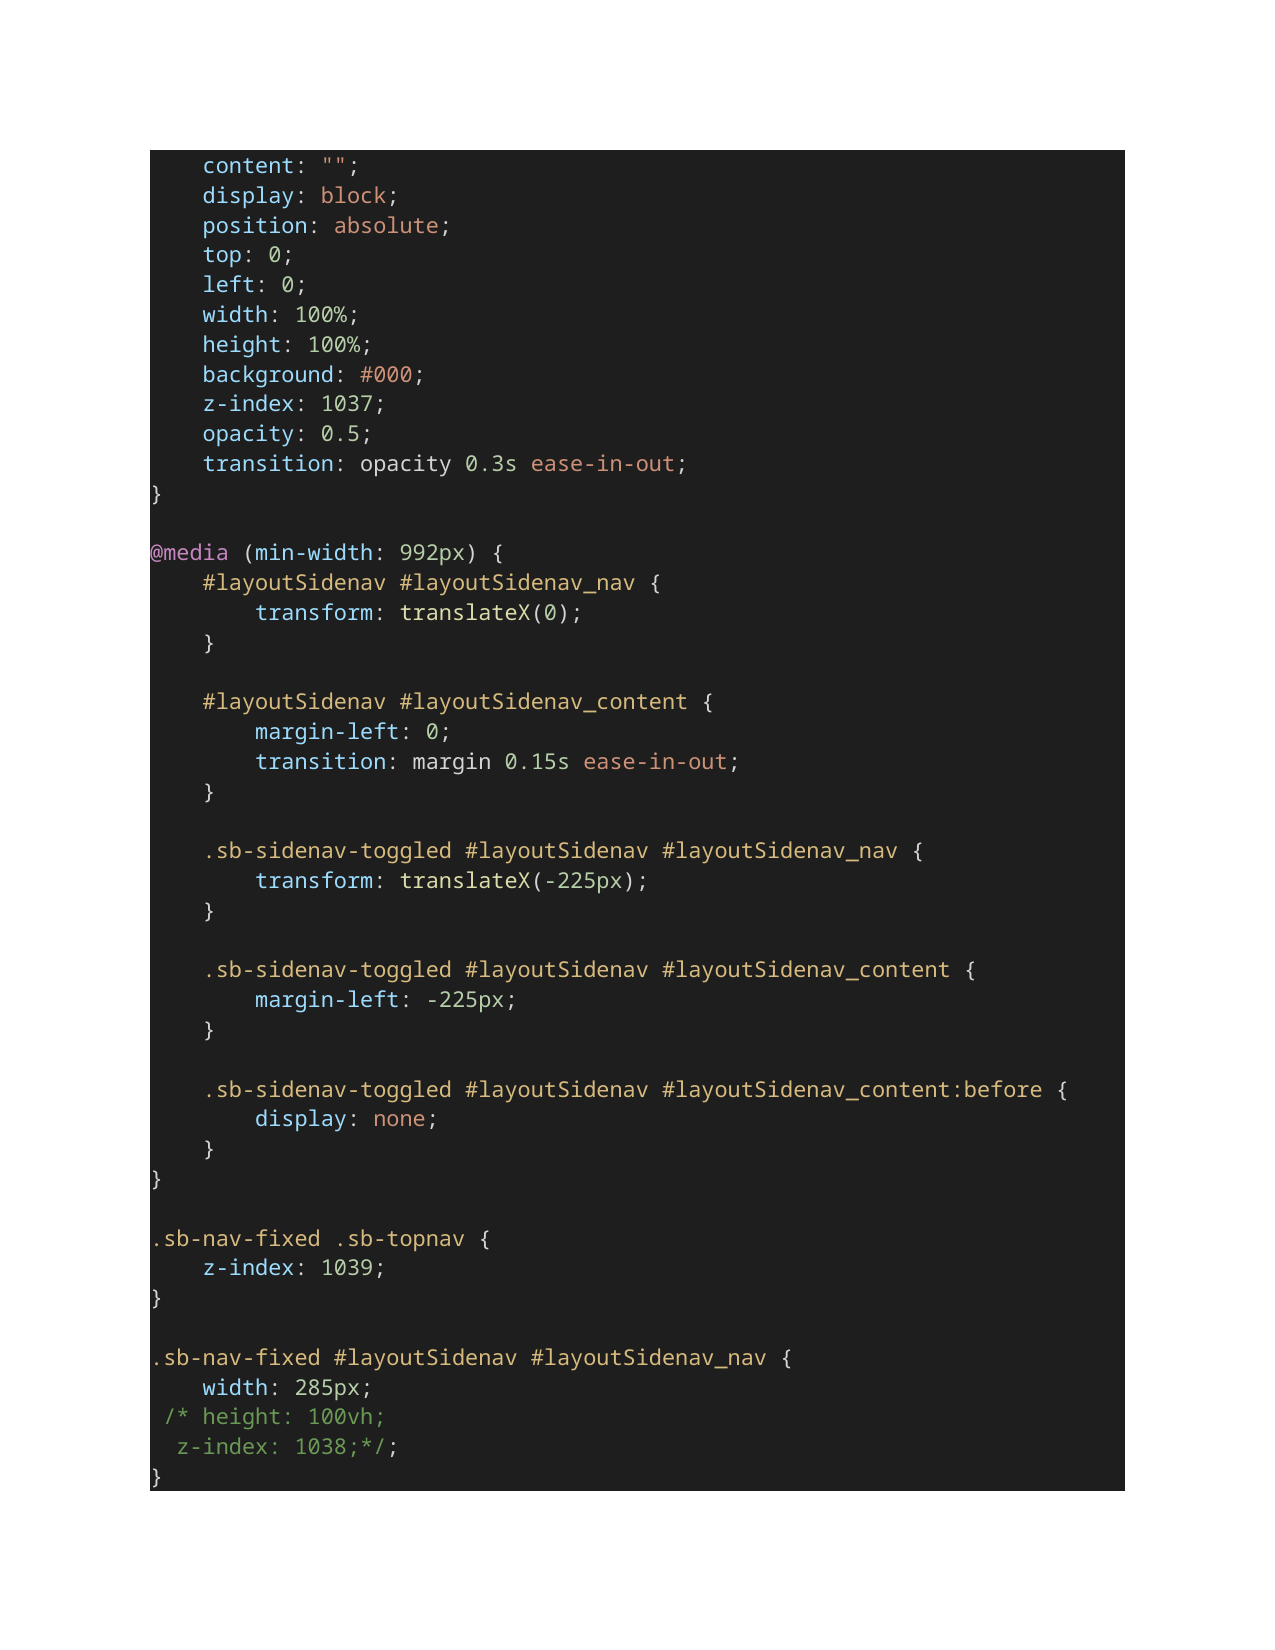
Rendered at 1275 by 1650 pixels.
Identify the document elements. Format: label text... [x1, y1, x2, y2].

text } [150, 895, 1125, 924]
text .sb-sidenav-toggled #layoutSidenav #layoutSidenav_content:before { [150, 1073, 1125, 1103]
text } [150, 1282, 1125, 1312]
text .sb-sidenav-toggled #layoutSidenav #layoutSidenav_nav { [150, 835, 1125, 865]
text transition: opacity 0.3s ease-in-out; [150, 448, 1125, 478]
text top: 0; [150, 239, 1125, 269]
text background: #000; [150, 358, 1125, 388]
text /* height: 100vh; [150, 1401, 1125, 1431]
text margin-left: 0; [150, 716, 1125, 746]
text left: 0; [150, 269, 1125, 299]
text } [150, 1133, 1125, 1163]
text opacity: 0.5; [150, 418, 1125, 448]
text z-index: 1037; [150, 388, 1125, 418]
text } [150, 1461, 1125, 1491]
text content: ""; [150, 150, 1125, 180]
text } [150, 1163, 1125, 1193]
text transform: translateX(0); [150, 597, 1125, 627]
text z-index: 1039; [150, 1252, 1125, 1282]
text z-index: 1038;*/; [150, 1431, 1125, 1461]
text } [150, 776, 1125, 805]
text } [150, 1014, 1125, 1044]
text margin-left: -225px; [150, 984, 1125, 1014]
text #layoutSidenav #layoutSidenav_content { [150, 686, 1125, 716]
text position: absolute; [150, 209, 1125, 239]
text .sb-sidenav-toggled #layoutSidenav #layoutSidenav_content { [150, 954, 1125, 984]
text display: block; [150, 180, 1125, 209]
text transform: translateX(-225px); [150, 865, 1125, 895]
text } [150, 478, 1125, 507]
text height: 100%; [150, 329, 1125, 358]
text width: 285px; [150, 1371, 1125, 1401]
text .sb-nav-fixed #layoutSidenav #layoutSidenav_nav { [150, 1342, 1125, 1371]
text @media (min-width: 992px) { [150, 537, 1125, 567]
text width: 100%; [150, 299, 1125, 329]
text .sb-nav-fixed .sb-topnav { [150, 1222, 1125, 1252]
text #layoutSidenav #layoutSidenav_nav { [150, 567, 1125, 597]
text } [150, 627, 1125, 656]
text display: none; [150, 1103, 1125, 1133]
text transition: margin 0.15s ease-in-out; [150, 746, 1125, 776]
